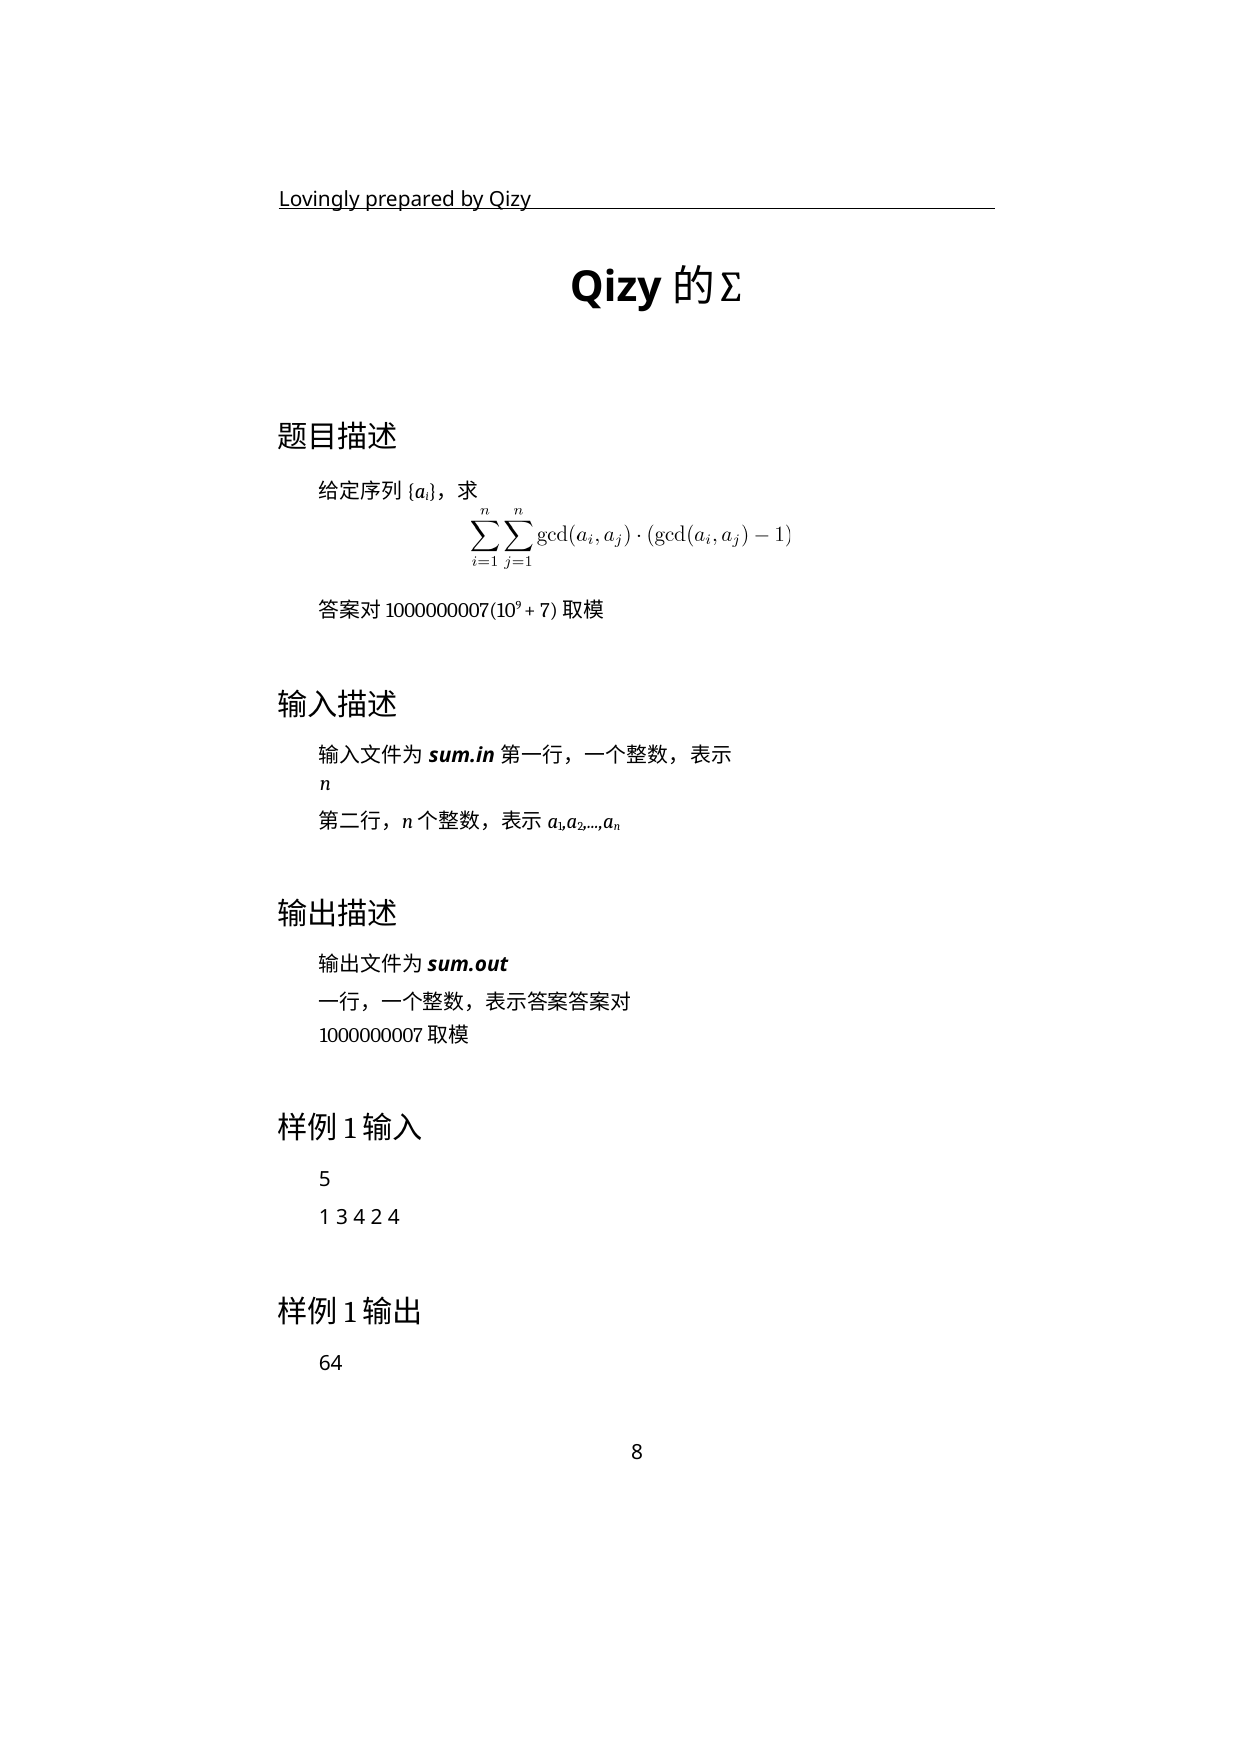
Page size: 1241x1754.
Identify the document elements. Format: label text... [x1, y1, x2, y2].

text 64 [318, 1348, 1007, 1377]
picture [470, 507, 791, 569]
text 5 [318, 1164, 1007, 1193]
subtitle 题目描述 [277, 413, 576, 456]
text 样例 1 输出 [277, 1287, 576, 1331]
text 一行，一个整数，表示答案答案对 1000000007 取模 [318, 986, 632, 1049]
text 输入文件为 sum.in 第一行，一个整数，表示 n [318, 739, 732, 795]
subtitle 输出描述 [277, 889, 576, 933]
text 输出文件为 sum.out [318, 948, 1007, 978]
text Qizy 的∑ [279, 252, 746, 314]
text 给定序列 {ai}，求 [318, 474, 1006, 504]
subtitle 样例 1 输入 [277, 1103, 576, 1147]
subtitle 输入描述 [277, 680, 576, 724]
text 1 3 4 2 4 [318, 1202, 1007, 1230]
text 答案对 1000000007(109 + 7) 取模 [318, 593, 1007, 623]
text 第二行，n 个整数，表示 a1,a2,...,an [318, 804, 1006, 834]
